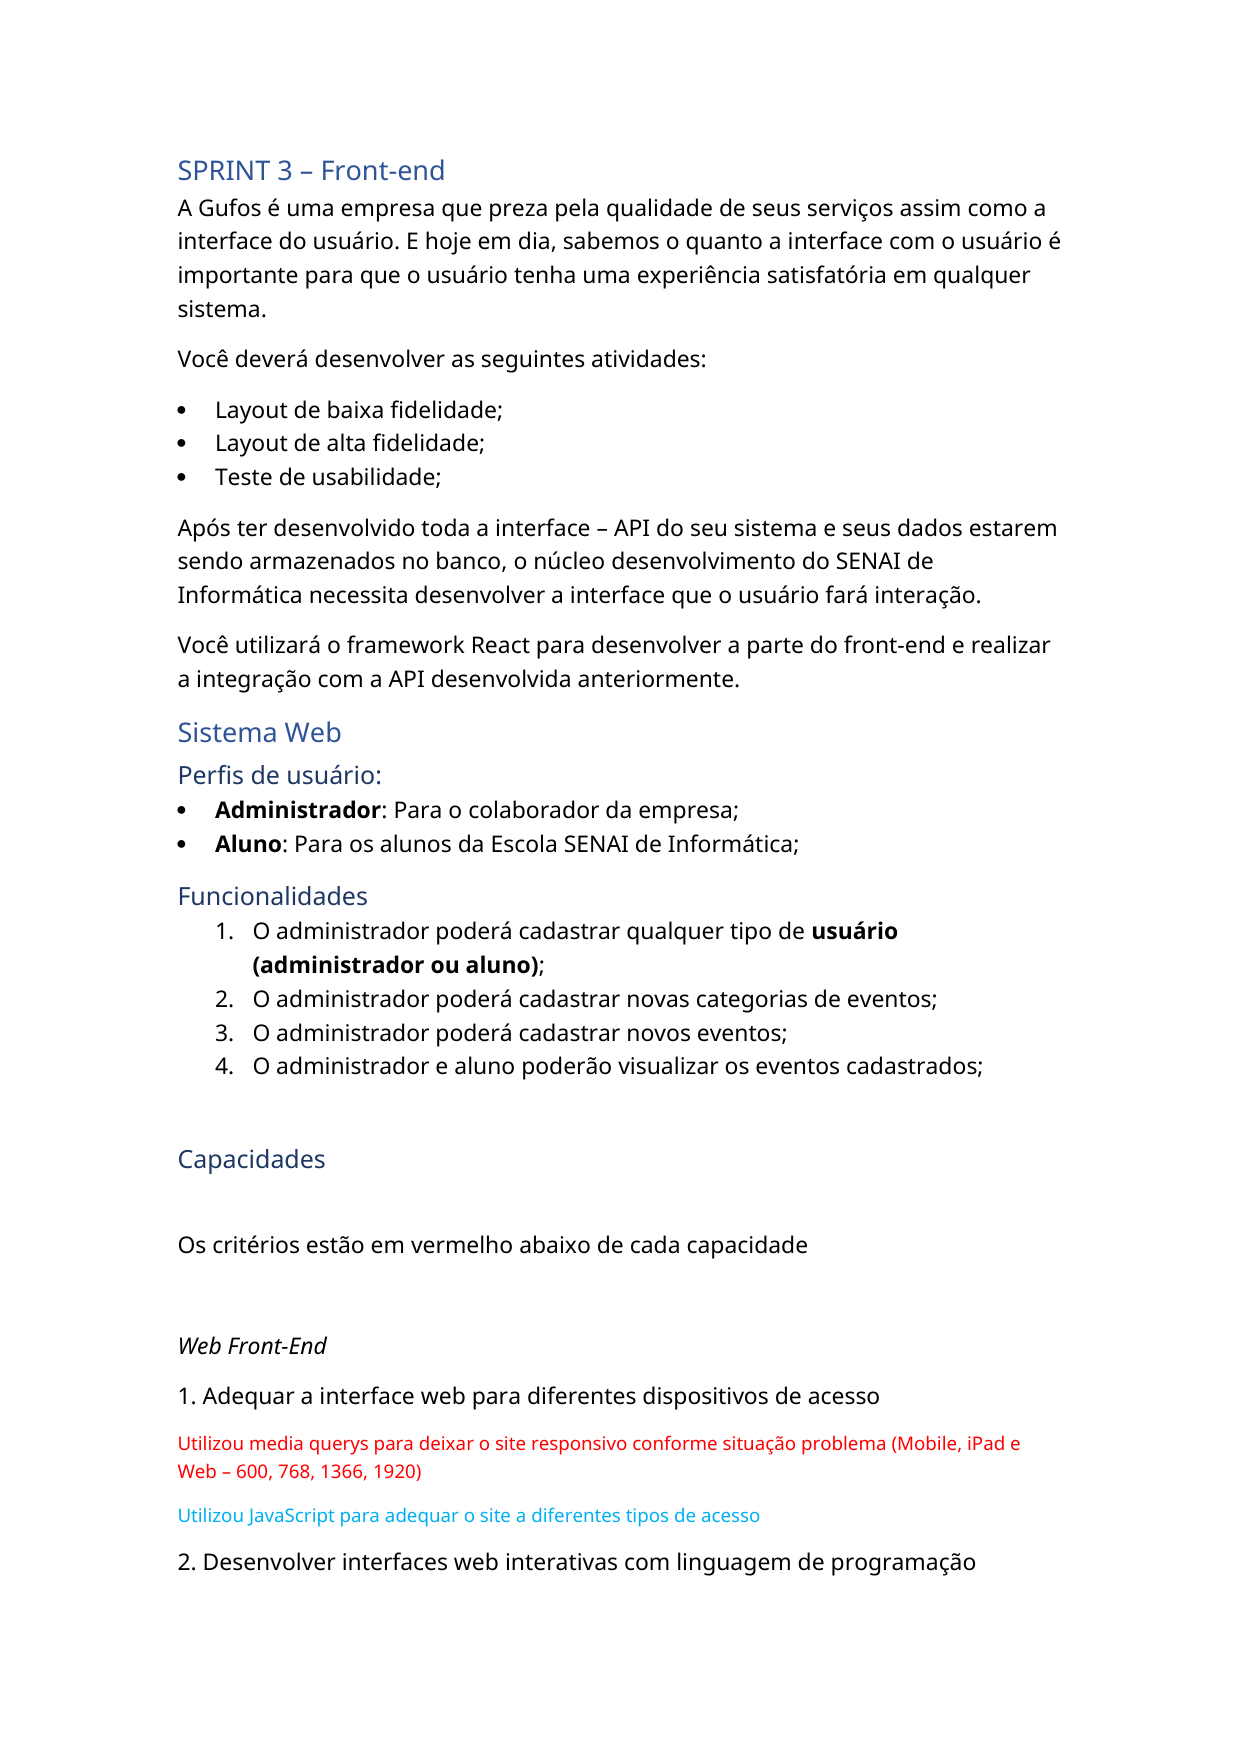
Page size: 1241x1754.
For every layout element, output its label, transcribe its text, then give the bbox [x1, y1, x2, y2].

subtitle Capacidades [177, 1142, 1063, 1176]
subtitle Sistema Web [177, 714, 1063, 751]
subtitle Perfis de usuário: [177, 758, 1063, 792]
list O administrador e aluno poderão visualizar os eventos cadastrados; [215, 1050, 1063, 1082]
list O administrador poderá cadastrar novas categorias de eventos; [215, 983, 1063, 1014]
list Aluno: Para os alunos da Escola SENAI de Informática; [177, 828, 1063, 859]
text 1. Adequar a interface web para diferentes dispositivos de acesso [177, 1380, 1063, 1411]
text 2. Desenvolver interfaces web interativas com linguagem de programação [177, 1546, 1063, 1578]
text A Gufos é uma empresa que preza pela qualidade de seus serviços assim como a interface do usuário. E hoje em dia, sabemos o quanto a interface com o usuário é importante para que o usuário tenha uma experiência satisfatória em qualquer sistema. [177, 192, 1063, 324]
list O administrador poderá cadastrar qualquer tipo de usuário (administrador ou aluno); [215, 915, 1063, 980]
list Layout de baixa fidelidade; [177, 394, 1063, 425]
text Utilizou JavaScript para adequar o site a diferentes tipos de acesso [177, 1502, 1063, 1528]
text Os critérios estão em vermelho abaixo de cada capacidade [177, 1229, 1063, 1260]
text Web Front-End [177, 1330, 1063, 1361]
list Administrador: Para o colaborador da empresa; [177, 794, 1063, 826]
text Utilizou media querys para deixar o site responsivo conforme situação problema (Mobile, iPad e Web – 600, 768, 1366, 1920) [177, 1431, 1063, 1483]
list O administrador poderá cadastrar novos eventos; [215, 1017, 1063, 1048]
text Você deverá desenvolver as seguintes atividades: [177, 343, 1063, 374]
text Você utilizará o framework React para desenvolver a parte do front-end e realizar a integração com a API desenvolvida anteriormente. [177, 629, 1063, 694]
list Teste de usabilidade; [177, 461, 1063, 492]
text Após ter desenvolvido toda a interface – API do seu sistema e seus dados estarem sendo armazenados no banco, o núcleo desenvolvimento do SENAI de Informática necessita desenvolver a interface que o usuário fará interação. [177, 512, 1063, 610]
subtitle SPRINT 3 – Front-end [177, 152, 1063, 189]
list Layout de alta fidelidade; [177, 427, 1063, 459]
subtitle Funcionalidades [177, 878, 1063, 913]
